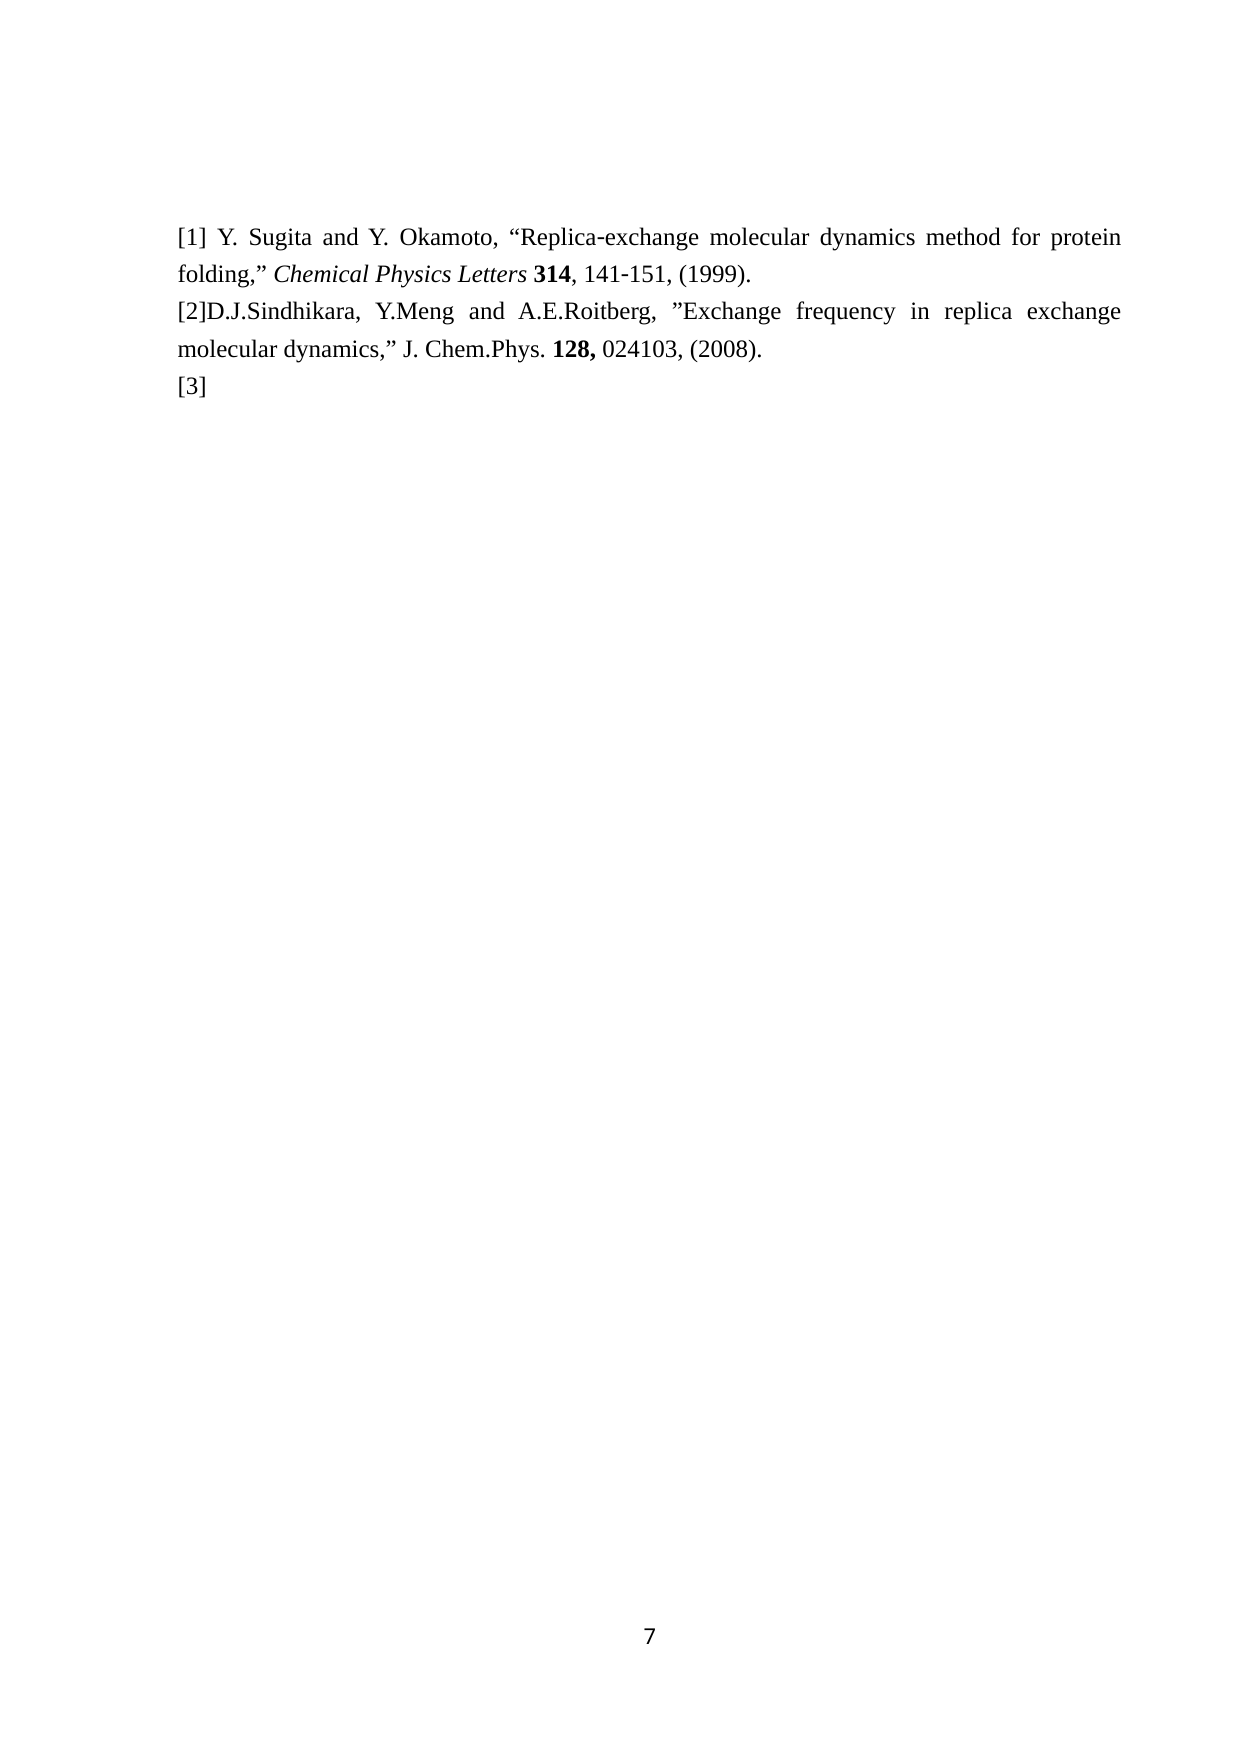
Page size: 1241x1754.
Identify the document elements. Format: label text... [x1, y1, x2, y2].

text [2]D.J.Sindhikara, Y.Meng and A.E.Roitberg, ”Exchange frequency in replica exchange molecular dynamics,” J. Chem.Phys. 128, 024103, (2008). [177, 292, 1122, 367]
text [3] [177, 367, 1122, 404]
text [1] Y. Sugita and Y. Okamoto, “Replica-exchange molecular dynamics method for protein folding,” Chemical Physics Letters 314, 141‐151, (1999). [177, 217, 1122, 292]
